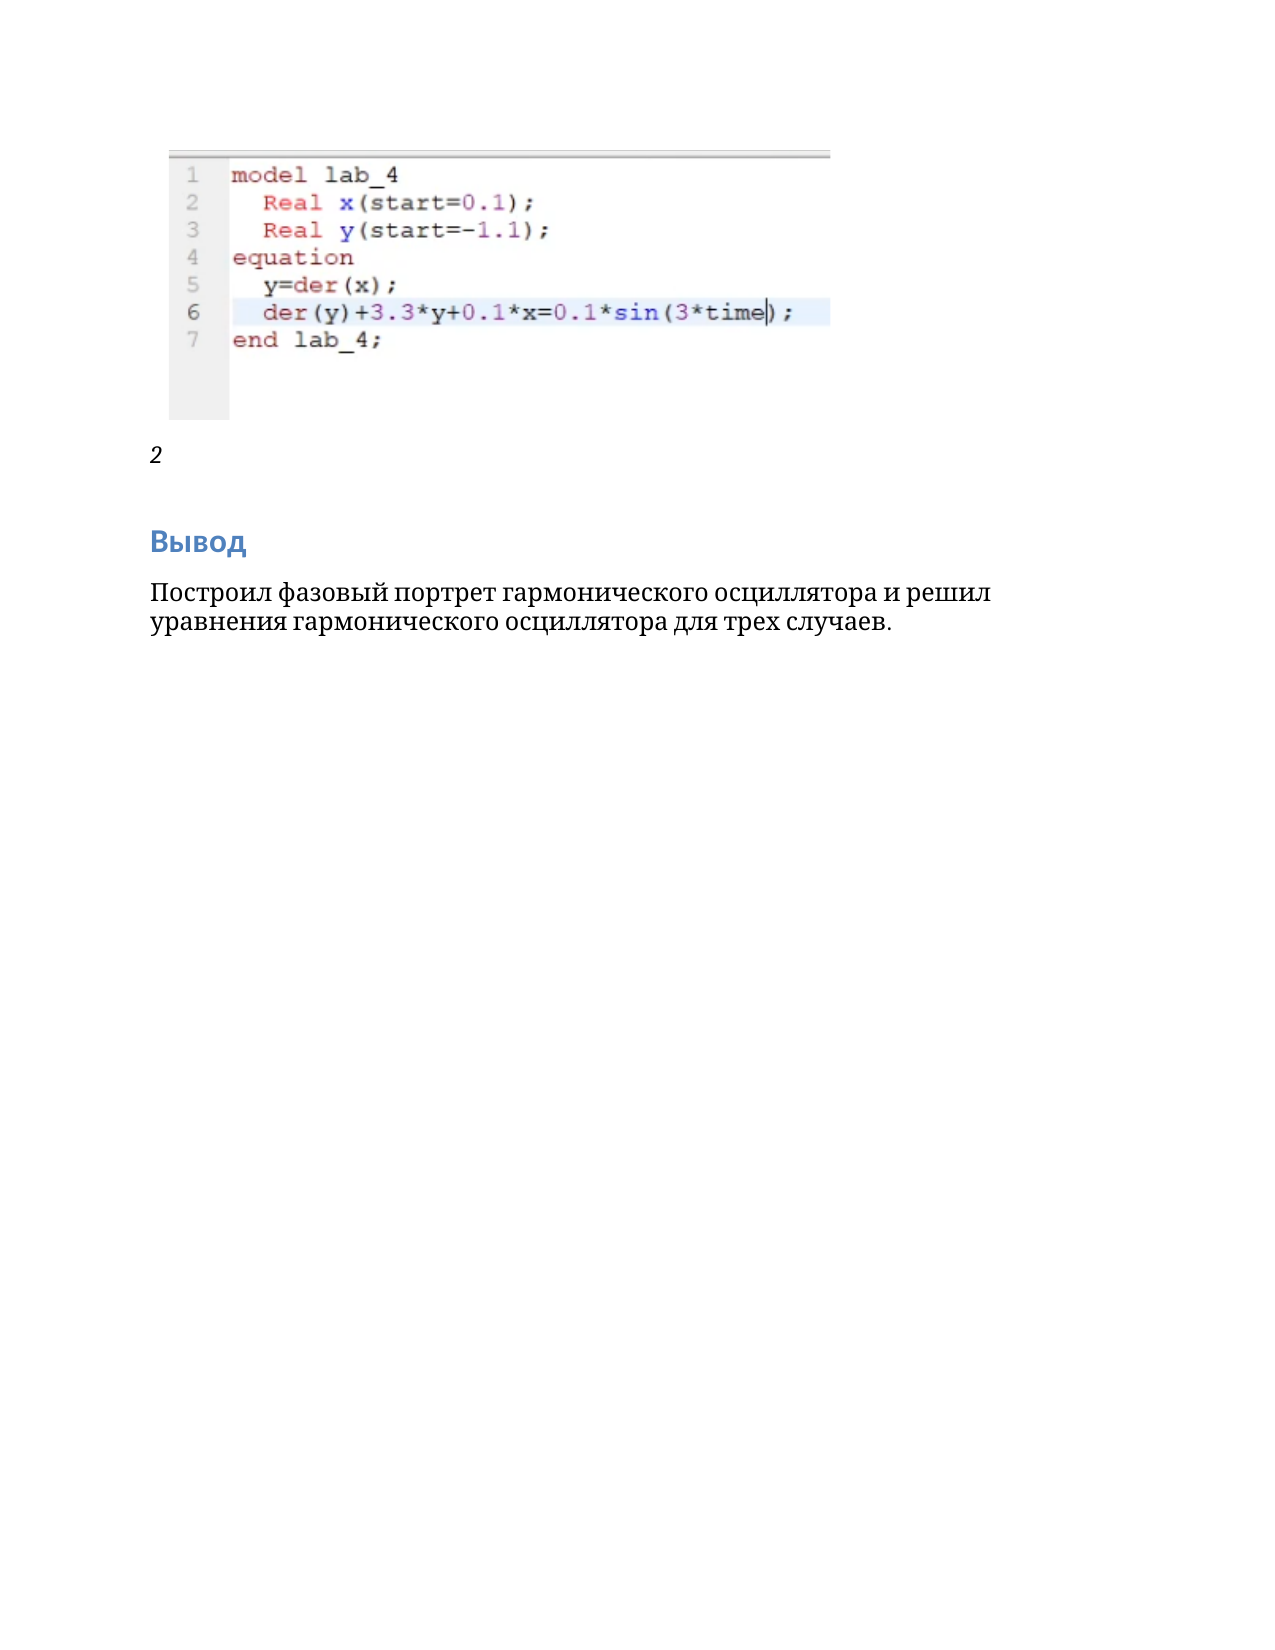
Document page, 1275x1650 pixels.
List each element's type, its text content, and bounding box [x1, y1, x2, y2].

text 2 [150, 441, 1125, 469]
subtitle Вывод [150, 519, 1125, 560]
picture [168, 150, 831, 420]
text Построил фазовый портрет гармонического осциллятора и решил уравнения гармонического осциллятора для трех случаев. [150, 579, 1125, 637]
